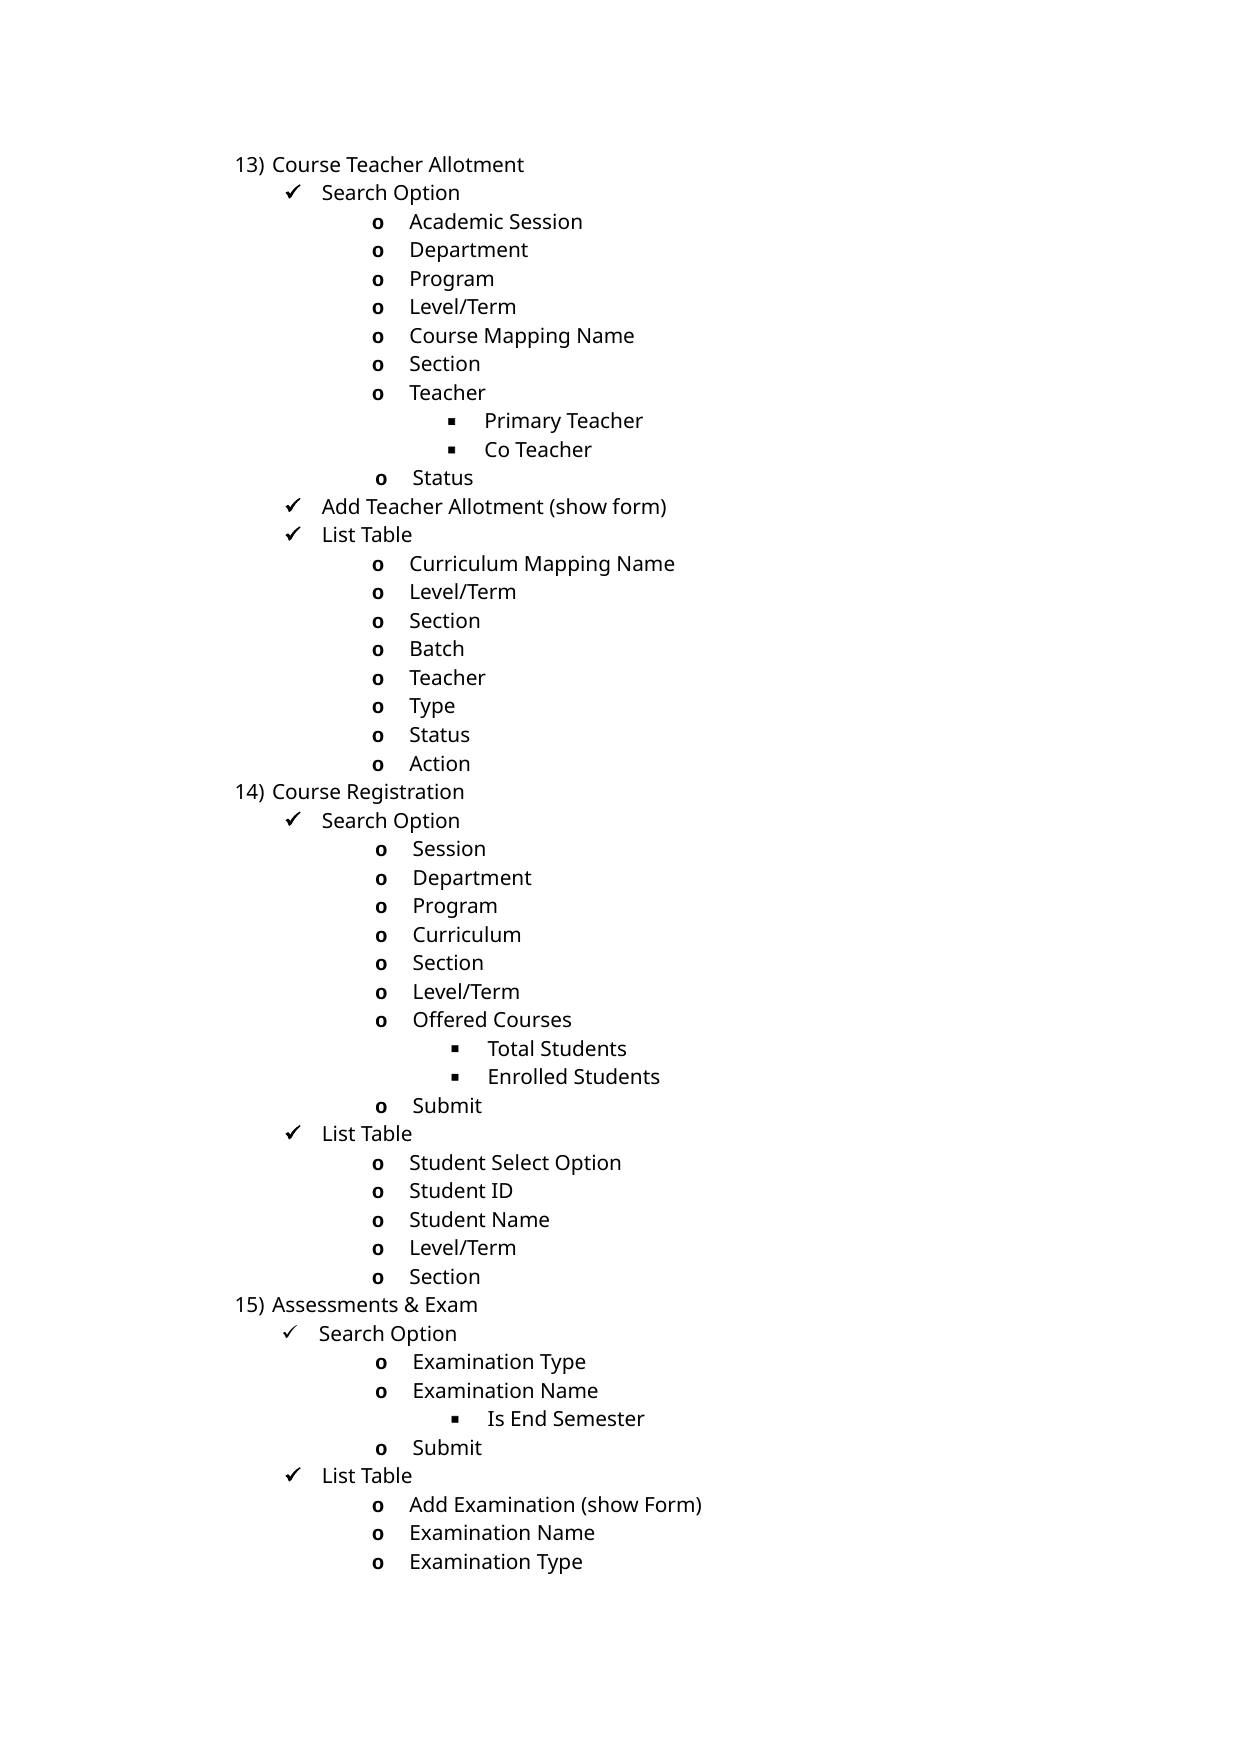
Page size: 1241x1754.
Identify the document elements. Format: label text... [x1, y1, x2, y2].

list List Table [284, 521, 1090, 549]
list List Table [284, 1461, 1090, 1490]
list Section [372, 1262, 1090, 1291]
list Add Examination (show Form) [372, 1490, 1090, 1518]
list Submit [375, 1433, 1090, 1461]
list Student ID [372, 1176, 1090, 1205]
list Level/Term [372, 1233, 1090, 1262]
list Teacher [372, 378, 1090, 407]
list Program [372, 264, 1090, 292]
list Section [372, 606, 1090, 634]
list Student Name [372, 1205, 1090, 1233]
list Search Option [284, 806, 1090, 834]
list Examination Name [375, 1376, 1090, 1404]
list List Table [284, 1119, 1090, 1148]
list Search Option [281, 1319, 1090, 1347]
list Enrolled Students [450, 1062, 1090, 1091]
list Status [372, 720, 1090, 749]
list Curriculum [375, 920, 1090, 948]
list Action [372, 749, 1090, 777]
list Is End Semester [450, 1404, 1090, 1433]
list Level/Term [372, 577, 1090, 606]
list Type [372, 692, 1090, 720]
list Search Option [284, 178, 1090, 207]
list Curriculum Mapping Name [372, 549, 1090, 577]
list Assessments & Exam [234, 1291, 1090, 1319]
list Course Teacher Allotment [234, 150, 1090, 178]
list Section [372, 349, 1090, 378]
list Department [372, 235, 1090, 264]
list Offered Courses [375, 1005, 1090, 1034]
list Teacher [372, 663, 1090, 692]
list Batch [372, 634, 1090, 663]
list Total Students [450, 1034, 1090, 1062]
list Program [375, 891, 1090, 920]
list Examination Type [372, 1547, 1090, 1576]
list Co Teacher [447, 435, 1090, 463]
list Session [375, 834, 1090, 863]
list Department [375, 863, 1090, 891]
list Status [375, 463, 1090, 492]
list Level/Term [372, 292, 1090, 321]
list Add Teacher Allotment (show form) [284, 492, 1090, 521]
list Course Mapping Name [372, 321, 1090, 349]
list Student Select Option [372, 1148, 1090, 1176]
list Level/Term [375, 977, 1090, 1005]
list Examination Name [372, 1518, 1090, 1547]
list Course Registration [234, 777, 1090, 806]
list Examination Type [375, 1347, 1090, 1376]
list Primary Teacher [447, 407, 1090, 435]
list Submit [375, 1091, 1090, 1119]
list Section [375, 948, 1090, 977]
list Academic Session [372, 207, 1090, 235]
